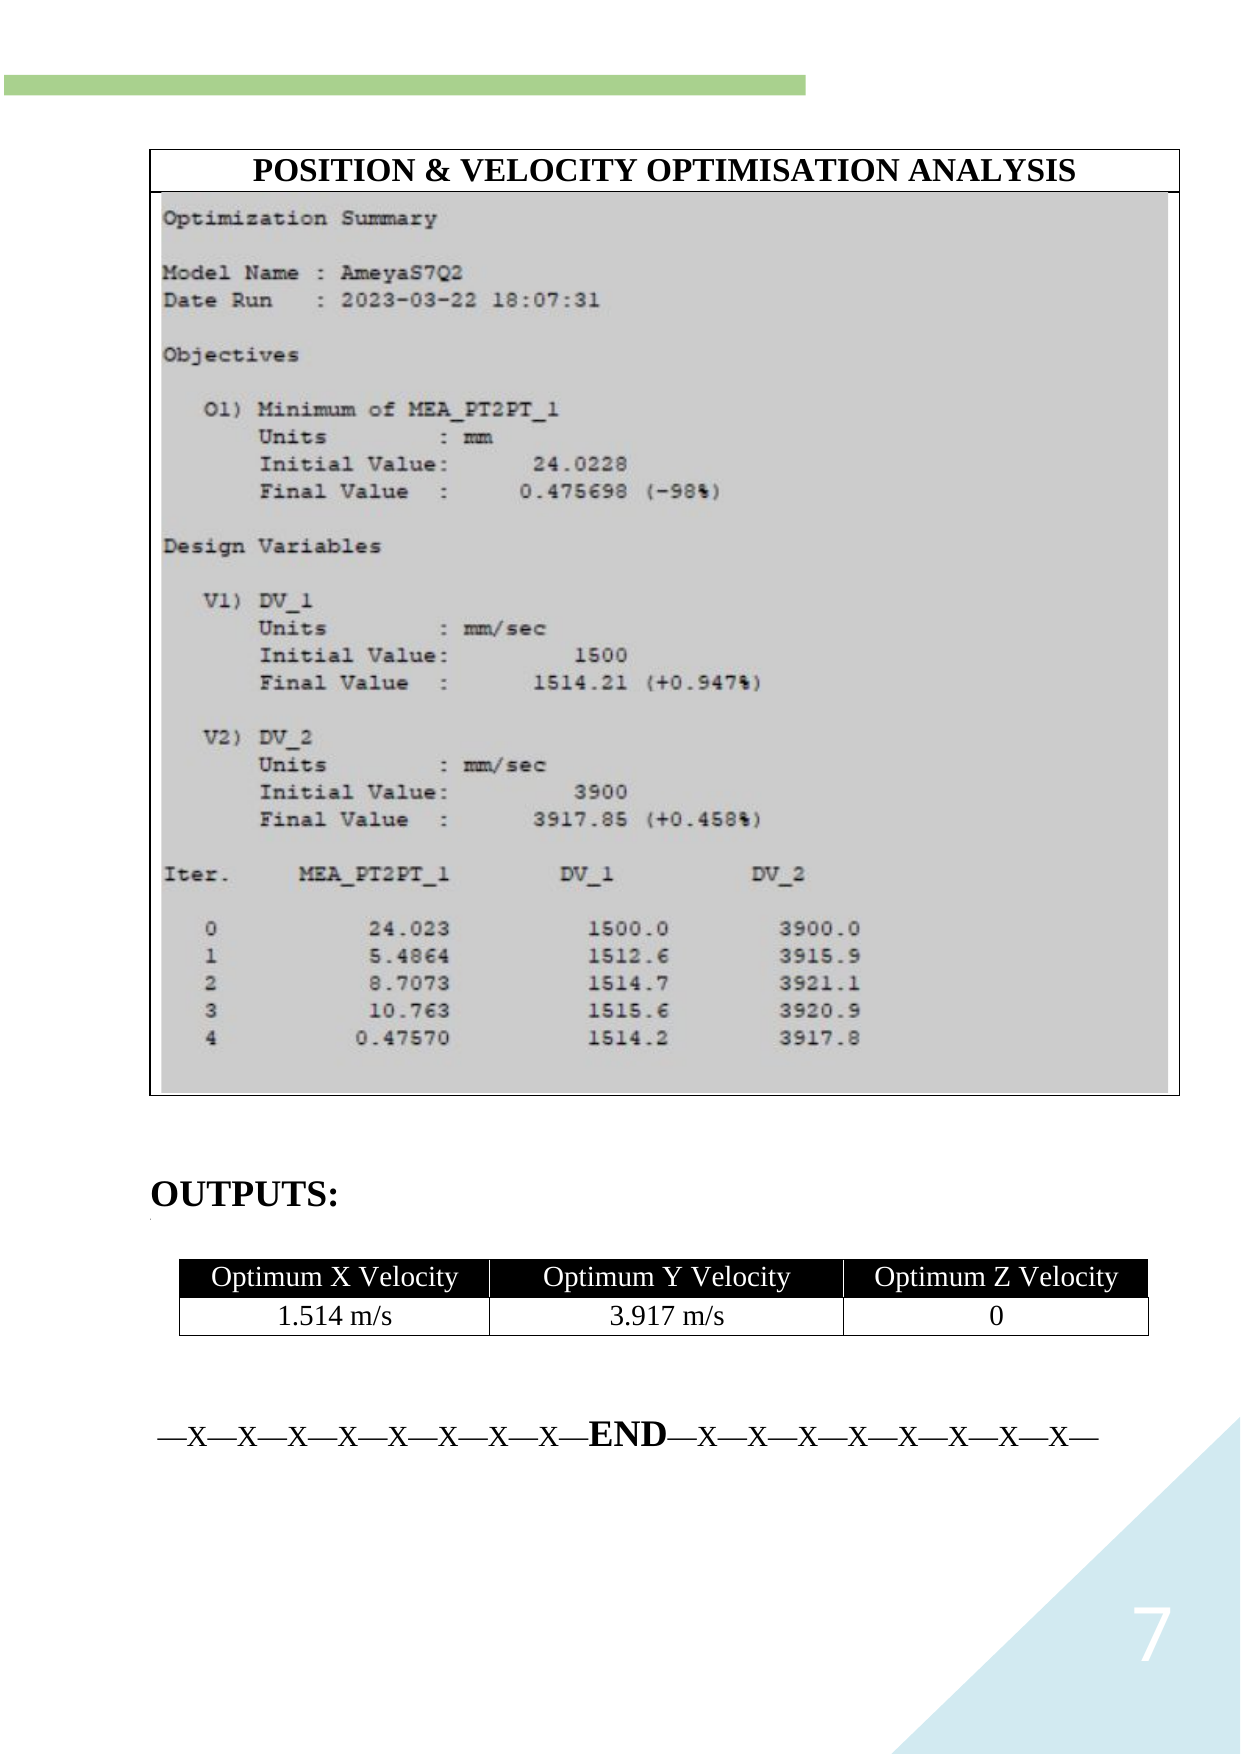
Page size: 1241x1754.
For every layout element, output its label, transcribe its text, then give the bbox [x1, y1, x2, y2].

table_header Optimum X Velocity [180, 1260, 489, 1297]
table_header Optimum Z Velocity [844, 1260, 1148, 1297]
picture [161, 192, 1169, 1093]
table_header POSITION & VELOCITY OPTIMISATION ANALYSIS [151, 150, 1179, 191]
table_cell 3.917 m/s [490, 1298, 843, 1335]
table_cell [151, 193, 1179, 1095]
text —X—X—X—X—X—X—X—X—END—X—X—X—X—X—X—X—X— [150, 1411, 1219, 1454]
table_cell 0 [844, 1298, 1148, 1335]
table_header Optimum Y Velocity [490, 1260, 843, 1297]
table_cell 1.514 m/s [180, 1298, 489, 1335]
text OUTPUTS: [150, 1172, 1219, 1215]
